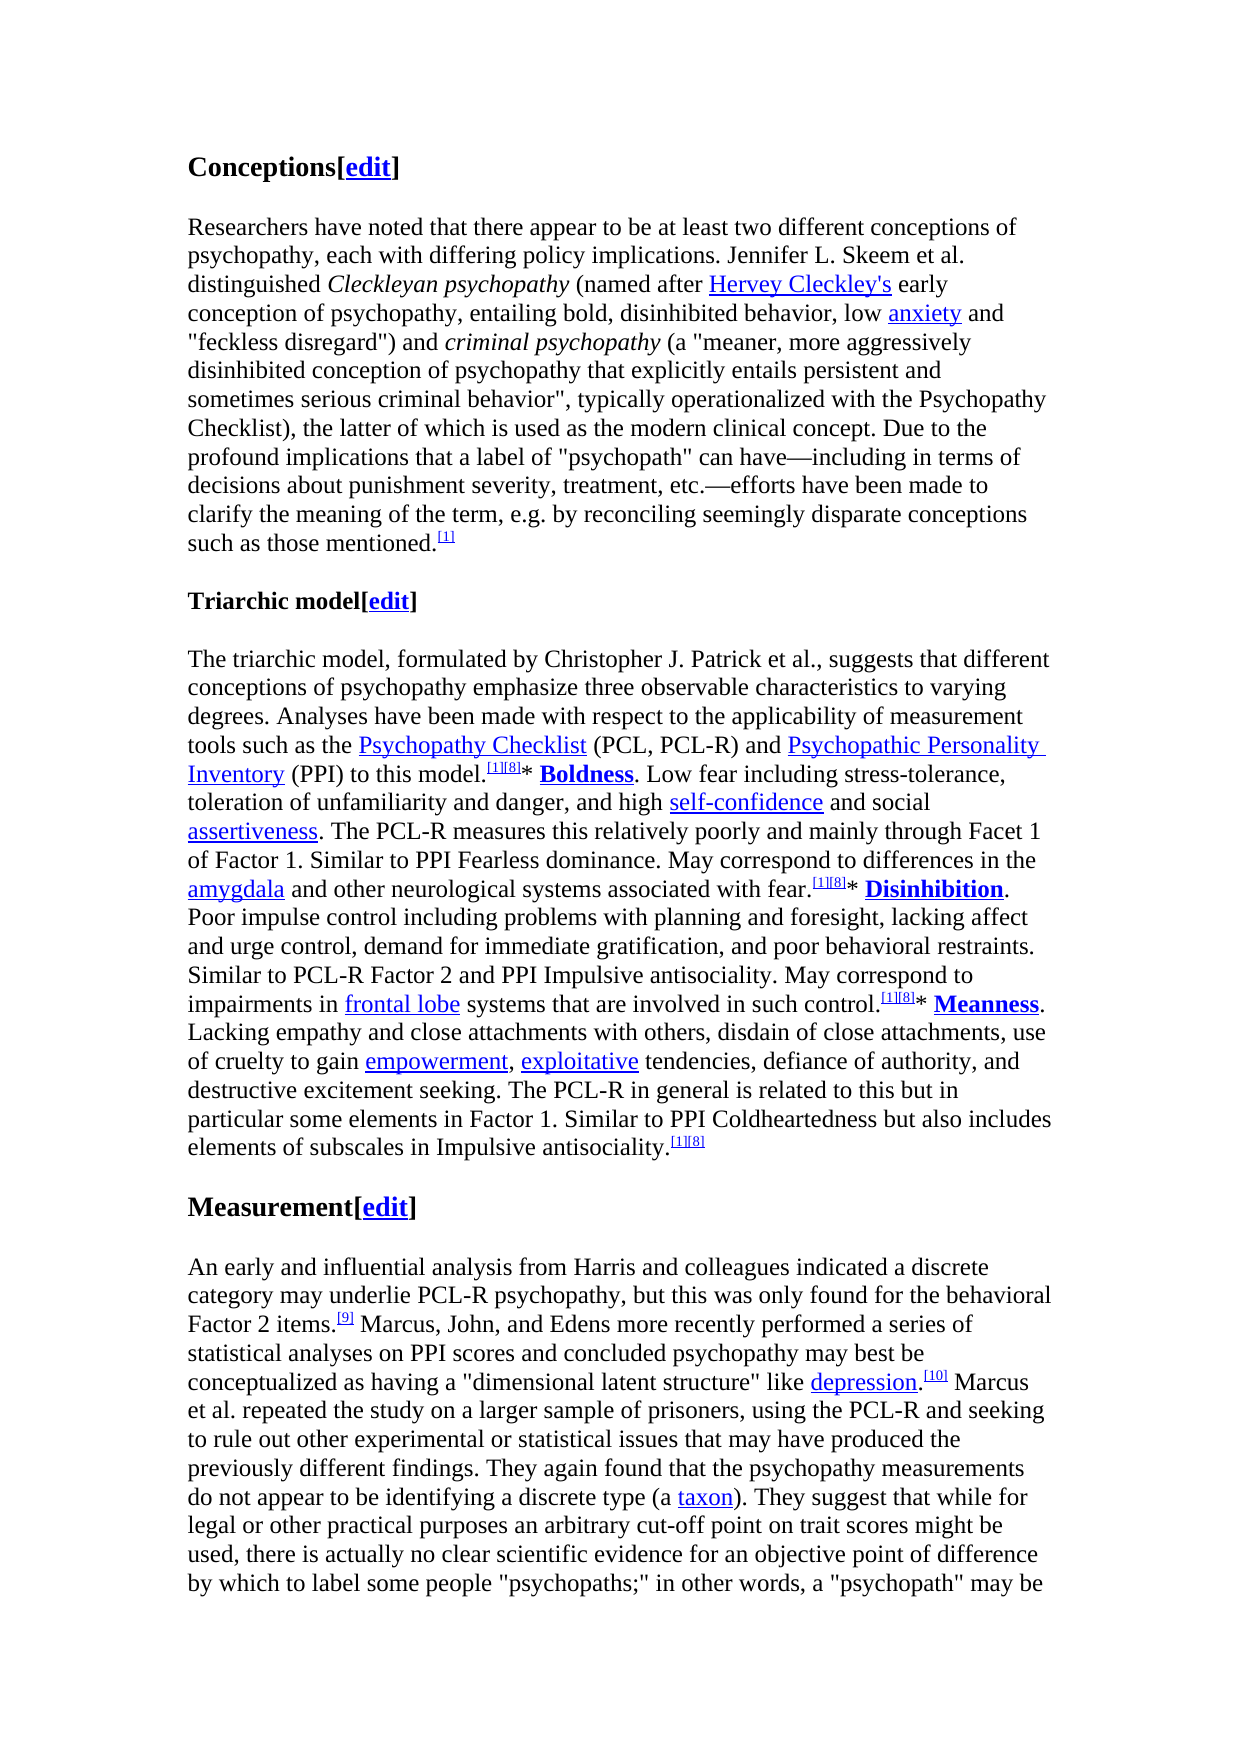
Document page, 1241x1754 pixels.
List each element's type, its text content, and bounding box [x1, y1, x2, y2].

subtitle Measurement[edit] [187, 1190, 1053, 1223]
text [187, 1252, 1053, 1597]
text The triarchic model, formulated by Christopher J. Patrick et al., suggests that different conceptions of psychopathy emphasize three observable characteristics to varying degrees. Analyses have been made with respect to the applicability of measurement tools such as the Psychopathy Checklist (PCL, PCL-R) and Psychopathic Personality Inventory (PPI) to this model.[1][8]* Boldness. Low fear including stress-tolerance, toleration of unfamiliarity and danger, and high self-confidence and social assertiveness. The PCL-R measures this relatively poorly and mainly through Facet 1 of Factor 1. Similar to PPI Fearless dominance. May correspond to differences in the amygdala and other neurological systems associated with fear.[1][8]* Disinhibition. Poor impulse control including problems with planning and foresight, lacking affect and urge control, demand for immediate gratification, and poor behavioral restraints. Similar to PCL-R Factor 2 and PPI Impulsive antisociality. May correspond to impairments in frontal lobe systems that are involved in such control.[1][8]* Meanness. Lacking empathy and close attachments with others, disdain of close attachments, use of cruelty to gain empowerment, exploitative tendencies, defiance of authority, and destructive excitement seeking. The PCL-R in general is related to this but in particular some elements in Factor 1. Similar to PPI Coldheartedness but also includes elements of subscales in Impulsive antisociality.[1][8] [187, 644, 1053, 1161]
subtitle Conceptions[edit] [187, 150, 1053, 182]
text Researchers have noted that there appear to be at least two different conceptions of psychopathy, each with differing policy implications. Jennifer L. Skeem et al. distinguished Cleckleyan psychopathy (named after Hervey Cleckley's early conception of psychopathy, entailing bold, disinhibited behavior, low anxiety and "feckless disregard") and criminal psychopathy (a "meaner, more aggressively disinhibited conception of psychopathy that explicitly entails persistent and sometimes serious criminal behavior", typically operationalized with the Psychopathy Checklist), the latter of which is used as the modern clinical concept. Due to the profound implications that a label of "psychopath" can have—including in terms of decisions about punishment severity, treatment, etc.—efforts have been made to clarify the meaning of the term, e.g. by reconciling seemingly disparate conceptions such as those mentioned.[1] [187, 212, 1053, 557]
subtitle Triarchic model[edit] [187, 586, 1053, 614]
